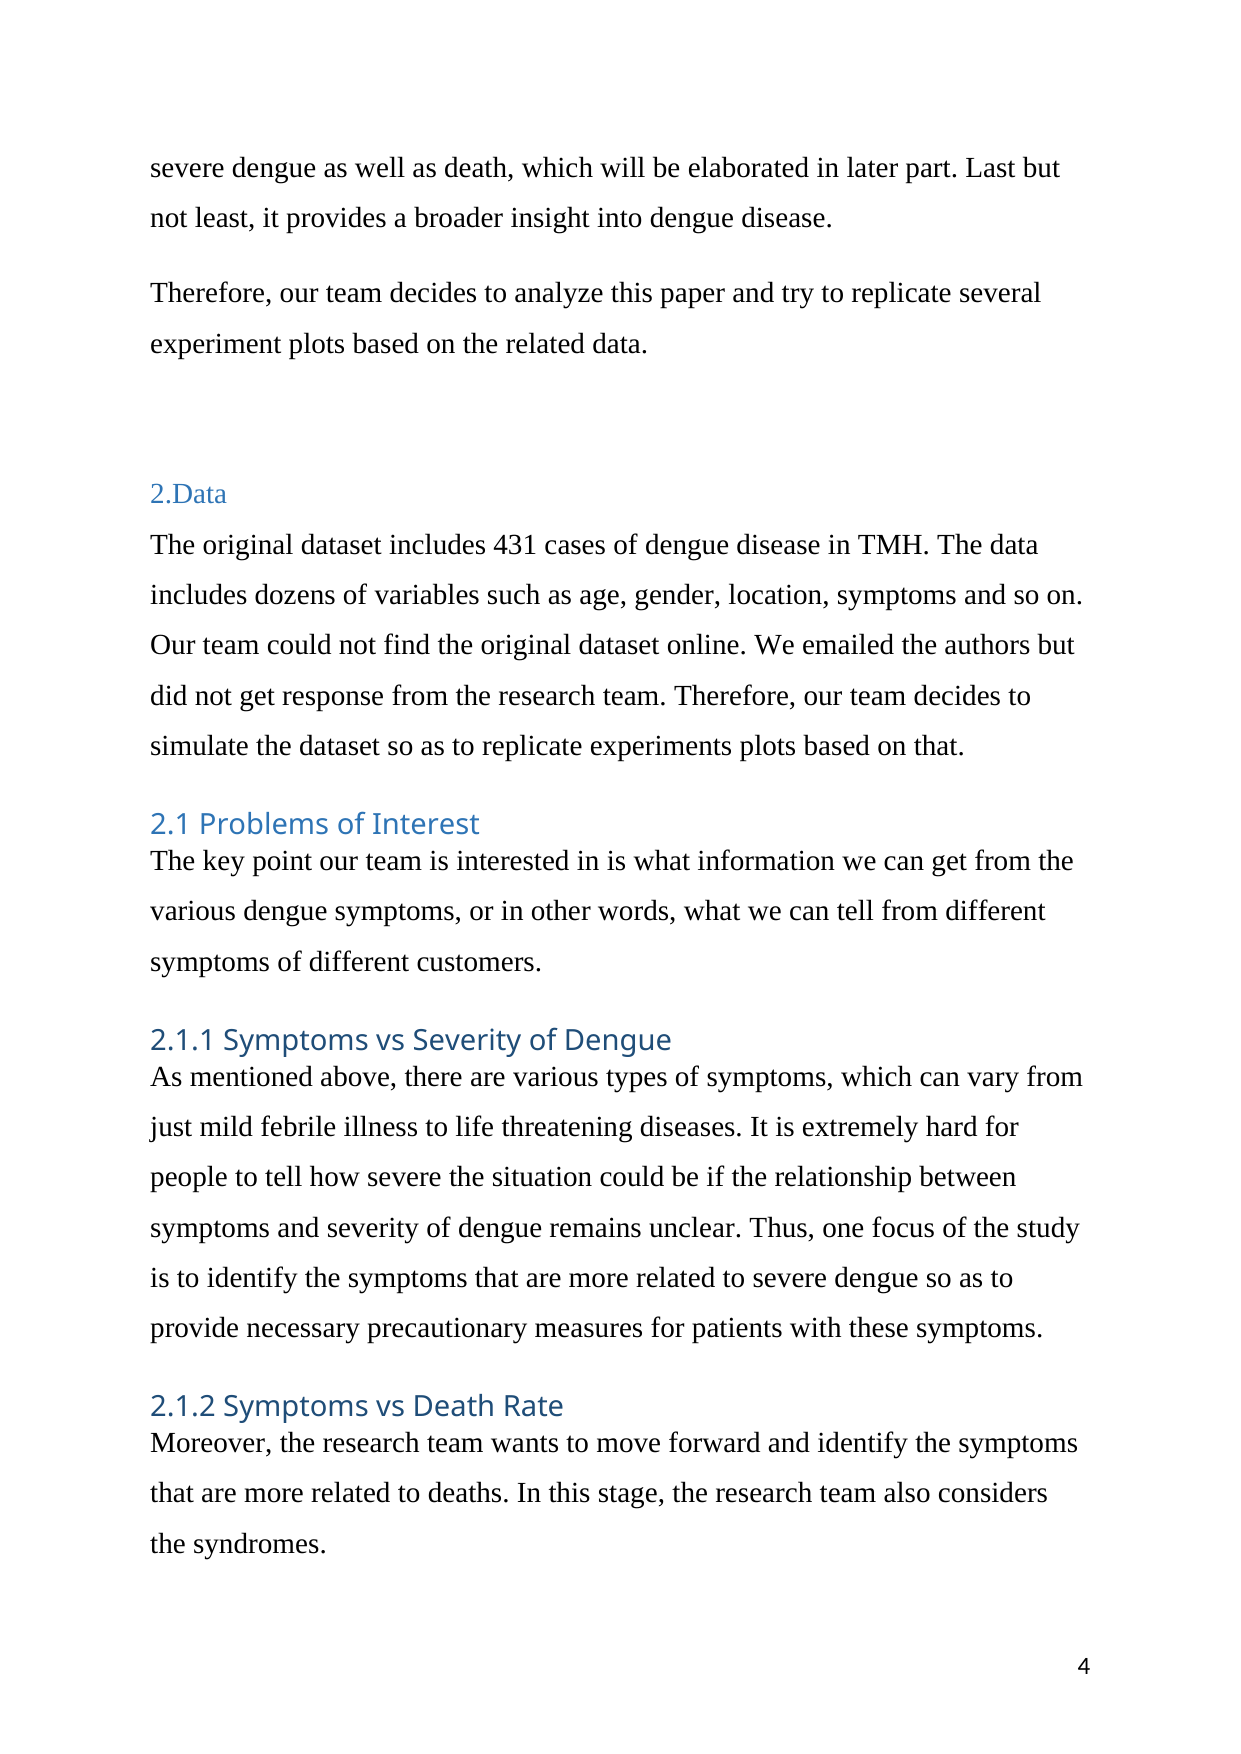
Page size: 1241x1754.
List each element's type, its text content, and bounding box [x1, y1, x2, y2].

text Moreover, the research team wants to move forward and identify the symptoms that are more related to deaths. In this stage, the research team also considers the syndromes. [150, 1425, 1090, 1559]
text The key point our team is interested in is what information we can get from the various dengue symptoms, or in other words, what we can tell from different symptoms of different customers. [150, 843, 1090, 977]
subtitle 2.1.2 Symptoms vs Death Rate [150, 1386, 1090, 1425]
subtitle 2.1.1 Symptoms vs Severity of Dengue [150, 1019, 1090, 1059]
subtitle 2.Data [150, 477, 1090, 510]
subtitle 2.1 Problems of Interest [150, 803, 1090, 843]
text As mentioned above, there are various types of symptoms, which can vary from just mild febrile illness to life threatening diseases. It is extremely hard for people to tell how severe the situation could be if the relationship between symptoms and severity of dengue remains unclear. Thus, one focus of the study is to identify the symptoms that are more related to severe dengue so as to provide necessary precautionary measures for patients with these symptoms. [150, 1059, 1090, 1344]
text Therefore, our team decides to analyze this paper and try to replicate several experiment plots based on the related data. [150, 276, 1090, 359]
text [150, 150, 1090, 234]
text The original dataset includes 431 cases of dengue disease in TMH. The data includes dozens of variables such as age, gender, location, symptoms and so on. Our team could not find the original dataset online. We emailed the authors but did not get response from the research team. Therefore, our team decides to simulate the dataset so as to replicate experiments plots based on that. [150, 527, 1090, 762]
